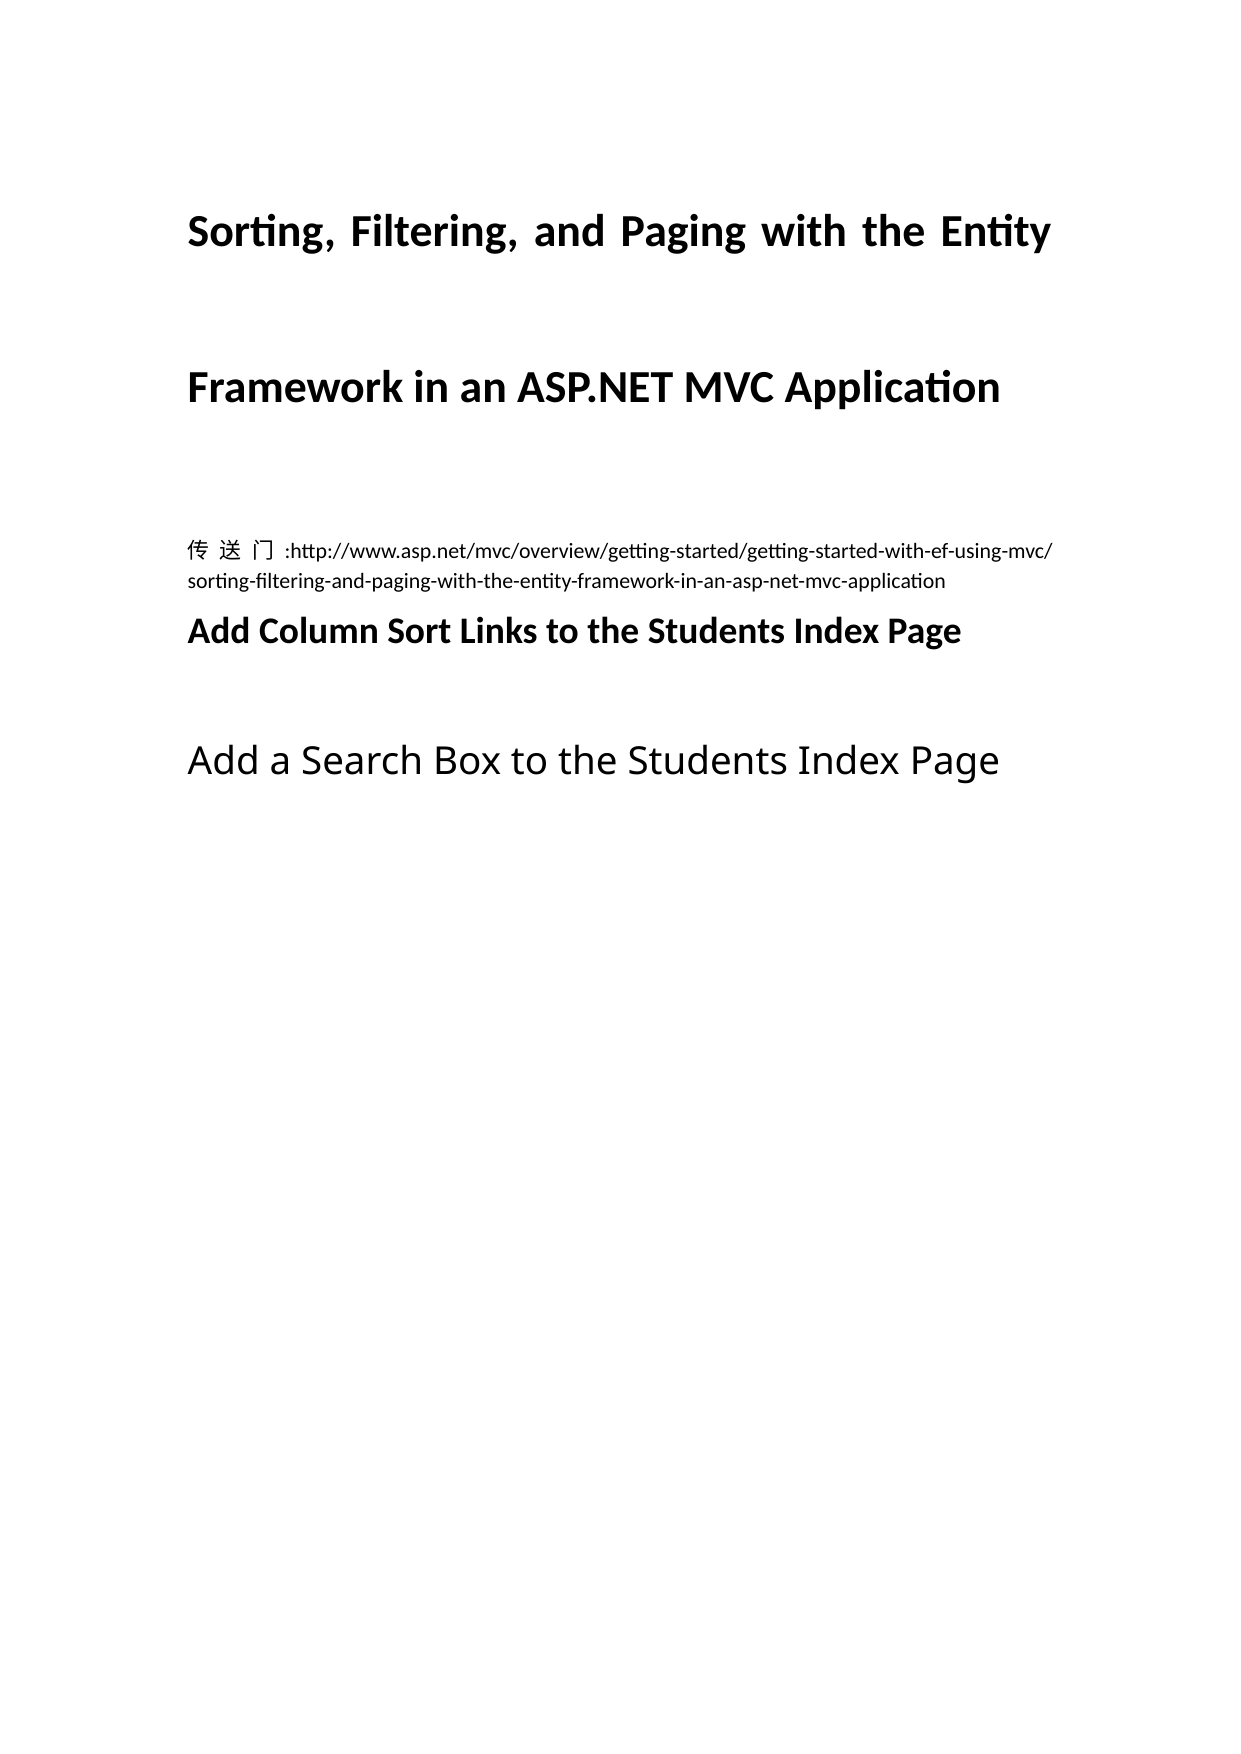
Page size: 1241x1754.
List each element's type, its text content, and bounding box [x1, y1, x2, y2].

text Add Column Sort Links to the Students Index Page [187, 597, 1053, 662]
text 传送门:http://www.asp.net/mvc/overview/getting-started/getting-started-with-ef-using-mvc/sorting-filtering-and-paging-with-the-entity-framework-in-an-asp-net-mvc-application [187, 532, 1053, 597]
subtitle Add a Search Box to the Students Index Page [187, 727, 1053, 792]
subtitle Sorting, Filtering, and Paging with the Entity Framework in an ASP.NET MVC Application [187, 197, 1053, 419]
